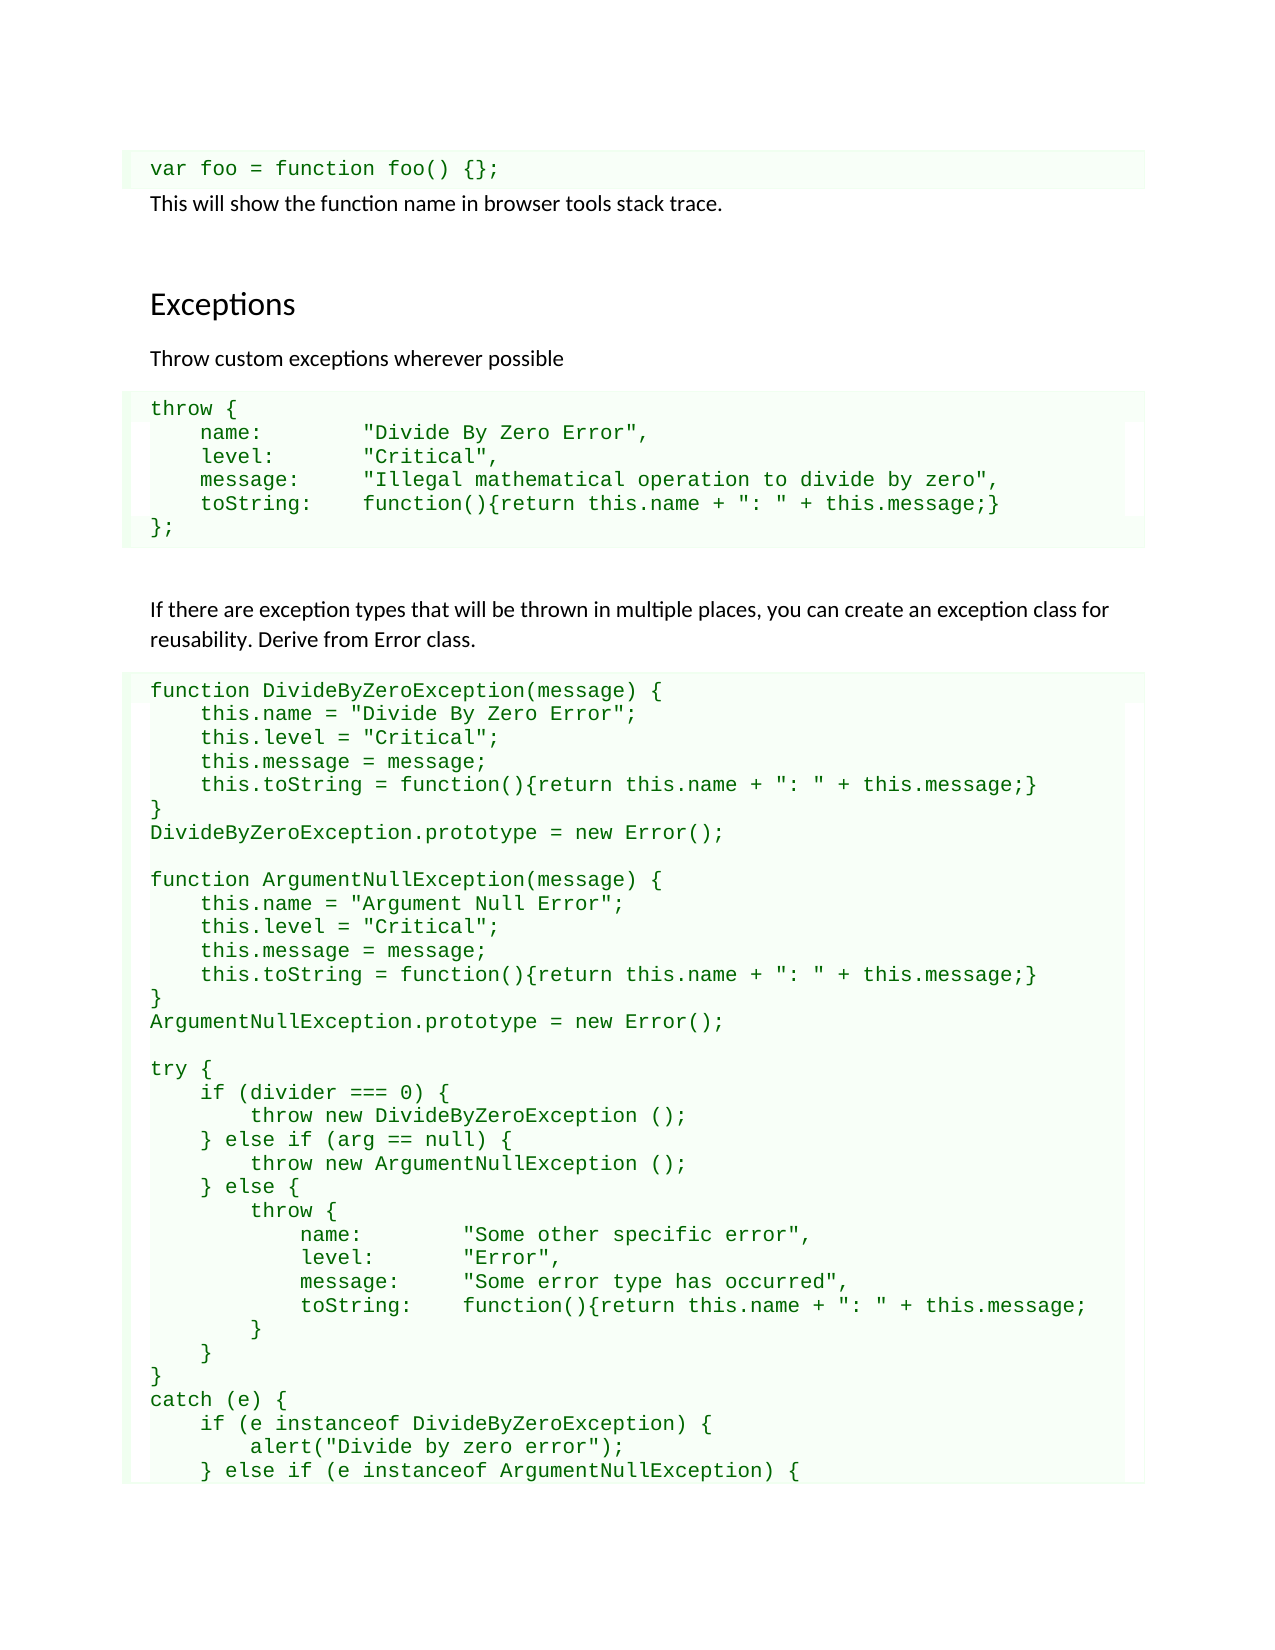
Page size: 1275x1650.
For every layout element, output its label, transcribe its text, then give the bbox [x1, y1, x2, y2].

text } [150, 987, 1125, 1011]
text try { [150, 1058, 1125, 1082]
text this.name = "Argument Null Error"; [150, 893, 1125, 916]
text Exceptions [150, 283, 1125, 324]
text level: "Critical", [150, 446, 1125, 469]
text }; [131, 509, 1144, 547]
text function DivideByZeroException(message) { [131, 674, 1144, 703]
text throw new DivideByZeroException (); [150, 1105, 1125, 1129]
text throw { [131, 392, 1144, 422]
text catch (e) { [150, 1389, 1125, 1413]
text this.message = message; [150, 751, 1125, 774]
text } else { [150, 1176, 1125, 1200]
text toString: function(){return this.name + ": " + this.message;} [150, 493, 1125, 509]
text message: "Illegal mathematical operation to divide by zero", [150, 469, 1125, 493]
text alert("Divide by zero error"); [150, 1436, 1125, 1460]
text } [150, 798, 1125, 822]
text DivideByZeroException.prototype = new Error(); [150, 822, 1125, 845]
text this.toString = function(){return this.name + ": " + this.message;} [150, 774, 1125, 798]
text this.name = "Divide By Zero Error"; [150, 703, 1125, 727]
text message: "Some error type has occurred", [150, 1271, 1125, 1294]
text Throw custom exceptions wherever possible [150, 344, 1125, 372]
text throw new ArgumentNullException (); [150, 1153, 1125, 1176]
text toString: function(){return this.name + ": " + this.message; [150, 1294, 1125, 1318]
text level: "Error", [150, 1247, 1125, 1271]
text function ArgumentNullException(message) { [150, 869, 1125, 893]
text ArgumentNullException.prototype = new Error(); [150, 1011, 1125, 1034]
text } else if (e instanceof ArgumentNullException) { [150, 1460, 1125, 1482]
text This will show the function name in browser tools stack trace. [150, 189, 1125, 217]
text this.level = "Critical"; [150, 916, 1125, 940]
text name: "Some other specific error", [150, 1224, 1125, 1247]
text this.toString = function(){return this.name + ": " + this.message;} [150, 963, 1125, 987]
text If there are exception types that will be thrown in multiple places, you can create an exception class for reusability. Derive from Error class. [150, 595, 1125, 653]
text this.level = "Critical"; [150, 727, 1125, 751]
text } else if (arg == null) { [150, 1129, 1125, 1153]
text } [150, 1318, 1125, 1342]
text throw { [150, 1200, 1125, 1224]
text if (divider === 0) { [150, 1082, 1125, 1105]
text } [150, 1366, 1125, 1389]
text this.message = message; [150, 940, 1125, 963]
text } [150, 1342, 1125, 1366]
text name: "Divide By Zero Error", [150, 422, 1125, 446]
text var foo = function foo() {}; [131, 152, 1144, 188]
text if (e instanceof DivideByZeroException) { [150, 1413, 1125, 1436]
